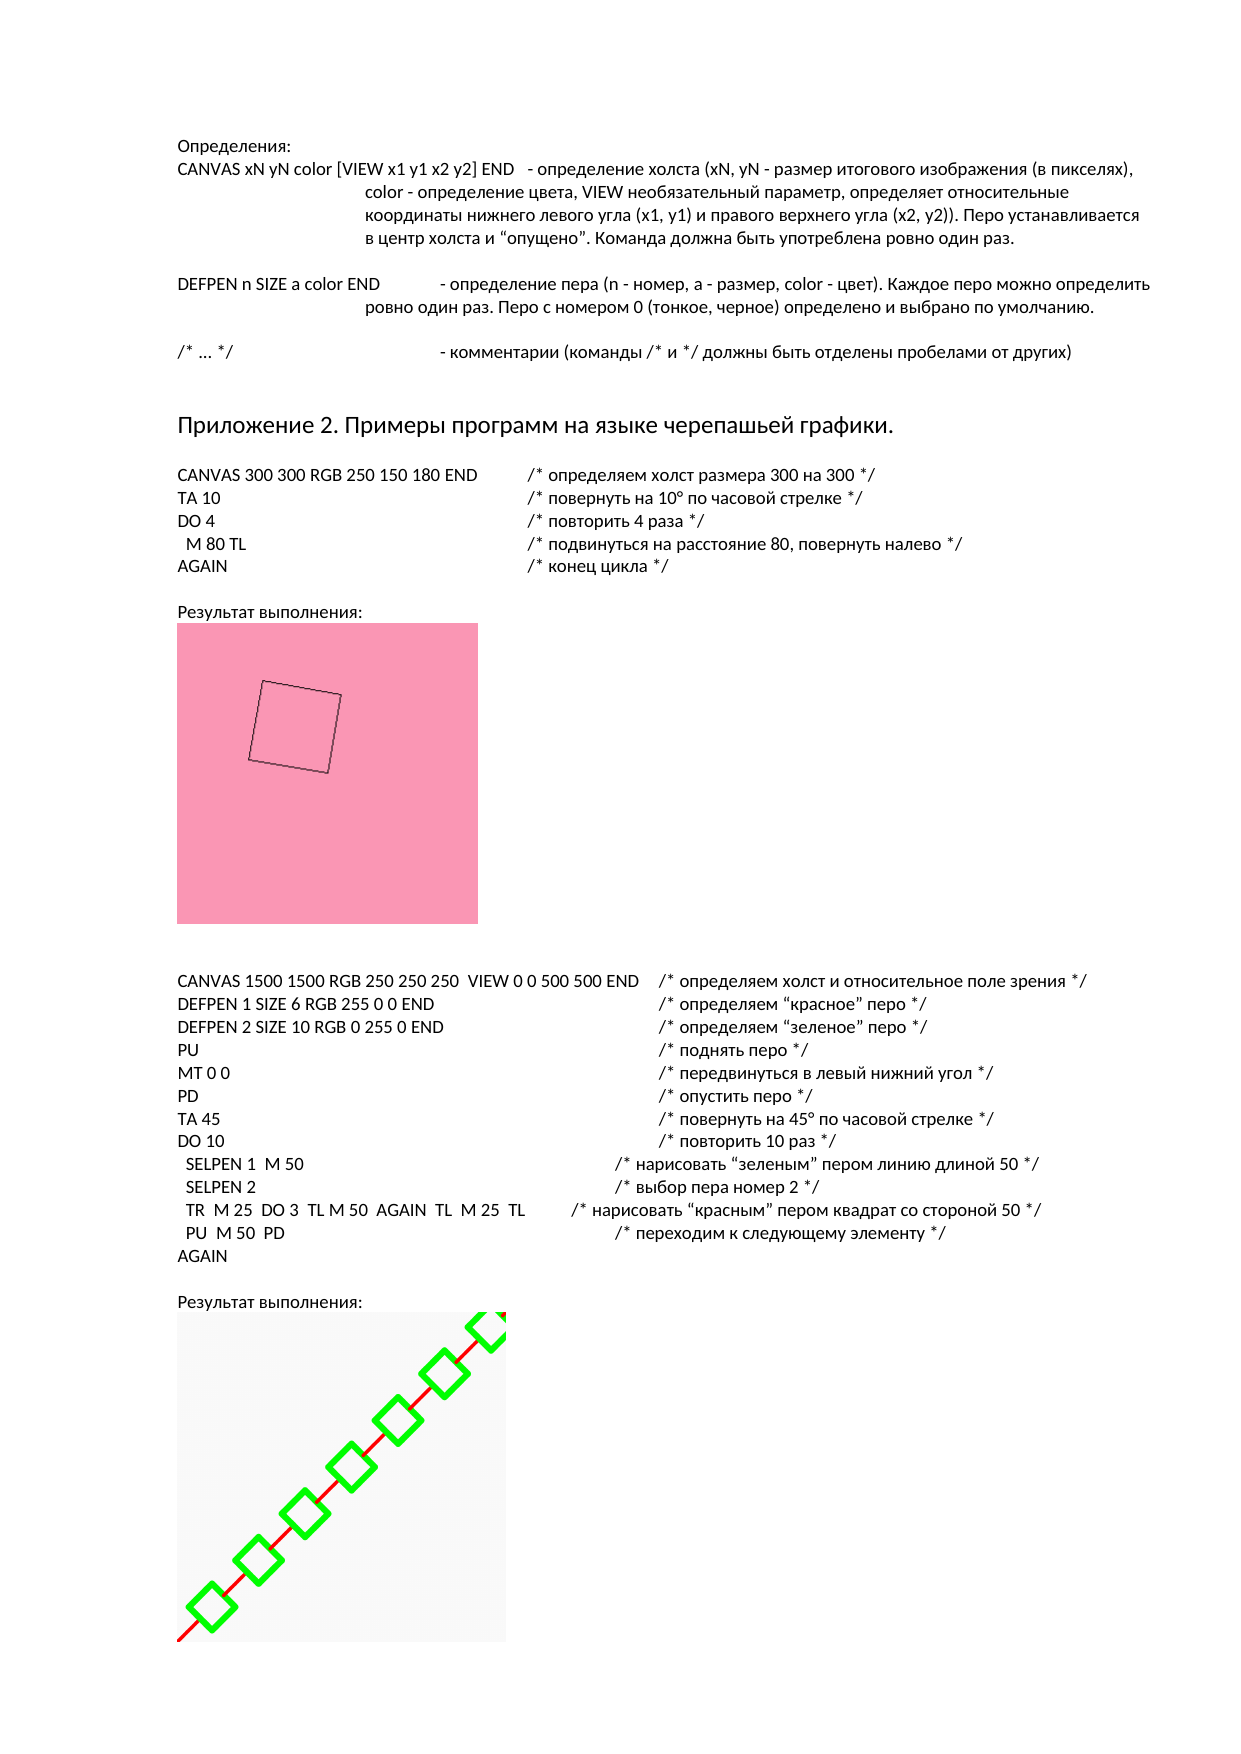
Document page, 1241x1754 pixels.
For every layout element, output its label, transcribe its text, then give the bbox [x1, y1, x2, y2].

text SELPEN 1 M 50 /* нарисовать “зеленым” пером линию длиной 50 */ [177, 1153, 1152, 1176]
text CANVAS 1500 1500 RGB 250 250 250 VIEW 0 0 500 500 END /* определяем холст и относительное поле зрения */ [177, 969, 1152, 992]
text MT 0 0 /* передвинуться в левый нижний угол */ [177, 1061, 1152, 1084]
picture [177, 1312, 506, 1642]
text DO 10 /* повторить 10 раз */ [177, 1130, 1152, 1153]
text Результат выполнения: [177, 1290, 1152, 1313]
text DEFPEN n SIZE a color END - определение пера (n - номер, a - размер, color - цвет). Каждое перо можно определить ровно один раз. Перо с номером 0 (тонкое, черное) определено и выбрано по умолчанию. [177, 272, 1152, 318]
text PD /* опустить перо */ [177, 1084, 1152, 1107]
text TR M 25 DO 3 TL M 50 AGAIN TL M 25 TL /* нарисовать “красным” пером квадрат со стороной 50 */ [177, 1198, 1152, 1221]
text DEFPEN 2 SIZE 10 RGB 0 255 0 END /* определяем “зеленое” перо */ [177, 1015, 1152, 1038]
text CANVAS xN yN color [VIEW x1 y1 x2 y2] END - определение холста (xN, yN - размер итогового изображения (в пикселях), color - определение цвета, VIEW необязательный параметр, определяет относительные координаты нижнего левого угла (x1, y1) и правого верхнего угла (x2, y2)). Перо устанавливается в центр холста и “опущено”. Команда должна быть употреблена ровно один раз. [177, 157, 1152, 249]
text AGAIN /* конец цикла */ [177, 554, 1152, 577]
text TA 45 /* повернуть на 45° по часовой стрелке */ [177, 1107, 1152, 1130]
text AGAIN [177, 1244, 1152, 1267]
text CANVAS 300 300 RGB 250 150 180 END /* определяем холст размера 300 на 300 */ [177, 463, 1152, 486]
text Приложение 2. Примеры программ на языке черепашьей графики. [177, 409, 1152, 440]
text SELPEN 2 /* выбор пера номер 2 */ [177, 1176, 1152, 1198]
text Результат выполнения: [177, 600, 1152, 623]
text DEFPEN 1 SIZE 6 RGB 255 0 0 END /* определяем “красное” перо */ [177, 992, 1152, 1015]
picture [177, 623, 478, 924]
text DO 4 /* повторить 4 раза */ [177, 509, 1152, 532]
text PU M 50 PD /* переходим к следующему элементу */ [177, 1221, 1152, 1244]
text PU /* поднять перо */ [177, 1038, 1152, 1061]
text TA 10 /* повернуть на 10° по часовой стрелке */ [177, 486, 1152, 509]
text M 80 TL /* подвинуться на расстояние 80, повернуть налево */ [177, 532, 1152, 554]
text Определения: [177, 134, 1152, 157]
text /* ... */ - комментарии (команды /* и */ должны быть отделены пробелами от других) [177, 341, 1152, 364]
